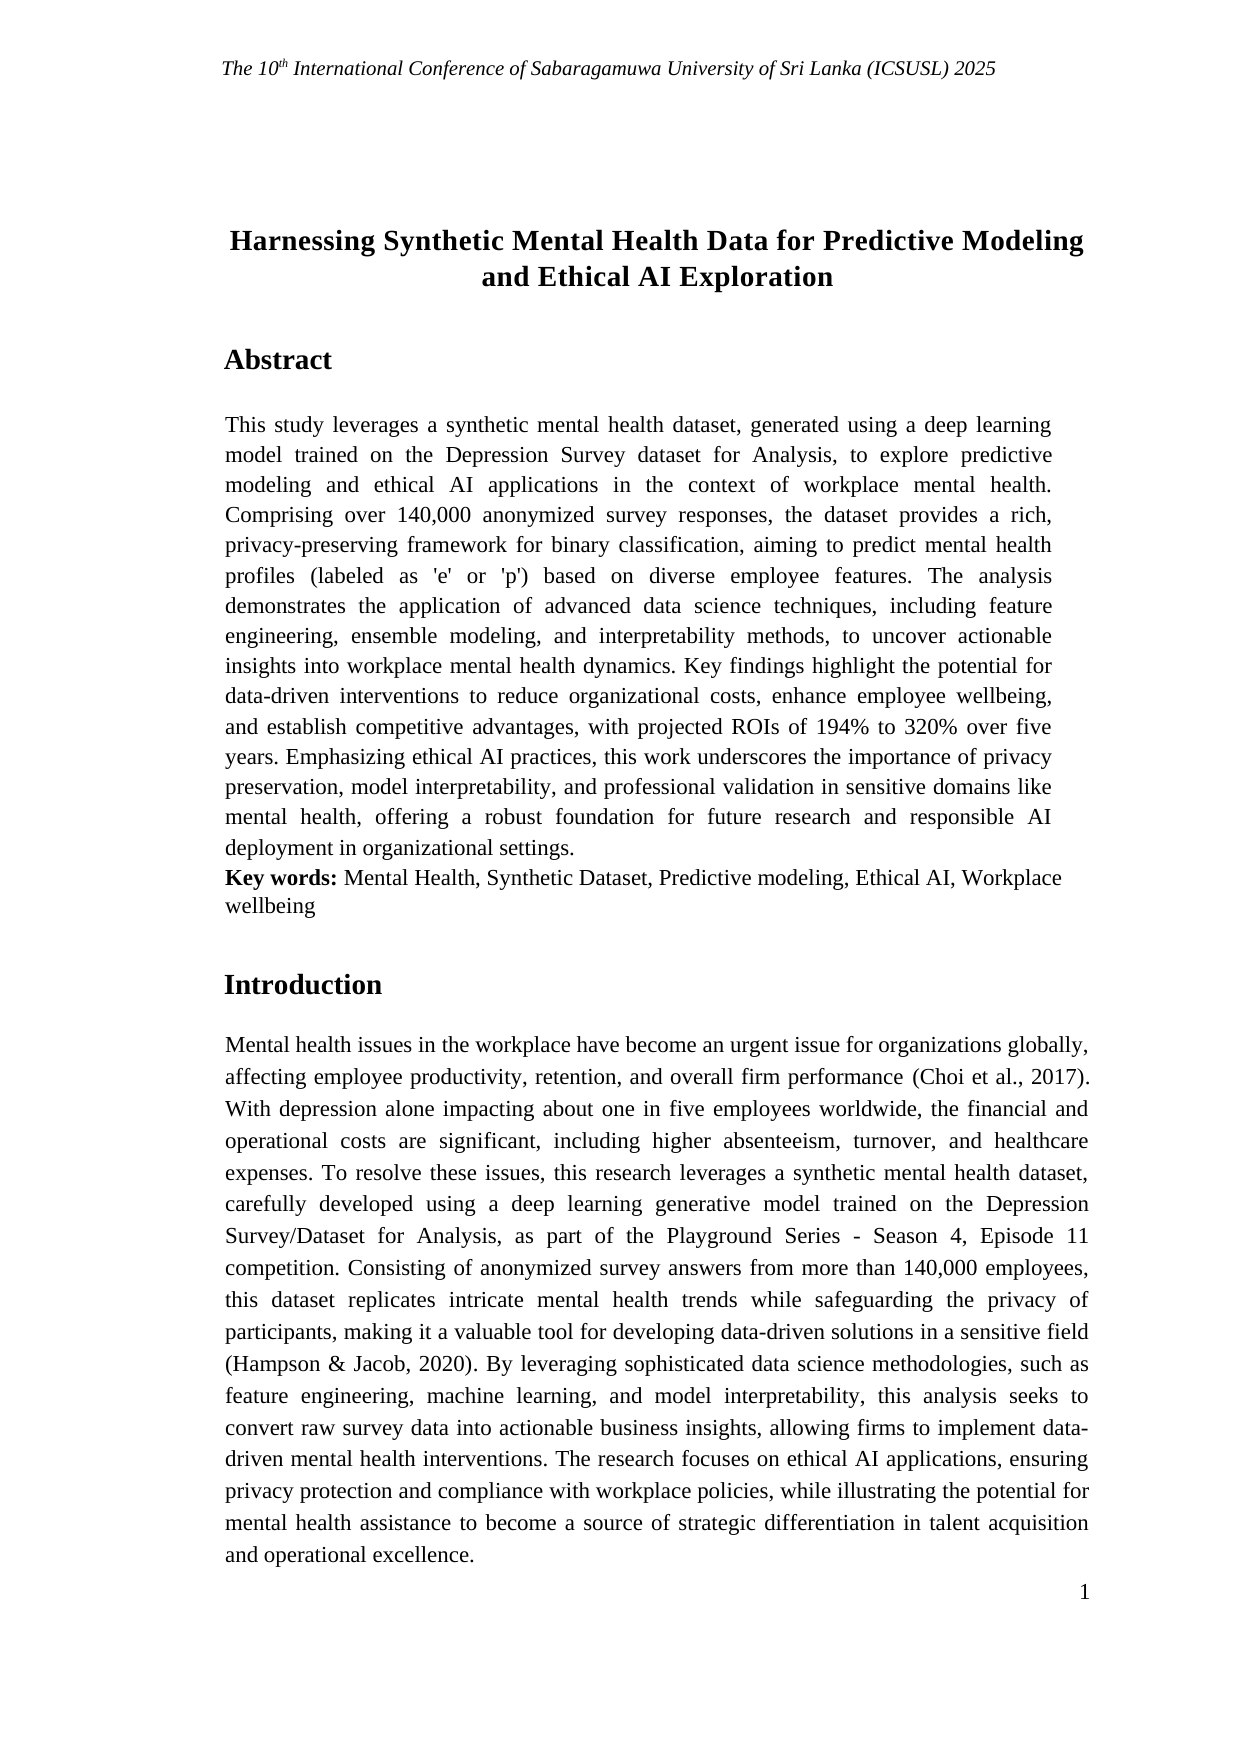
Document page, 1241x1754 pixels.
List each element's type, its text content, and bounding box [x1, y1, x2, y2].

text Abstract [223, 342, 1088, 375]
text Mental health issues in the workplace have become an urgent issue for organizations globally, affecting employee productivity, retention, and overall firm performance (Choi et al., 2017). With depression alone impacting about one in five employees worldwide, the financial and operational costs are significant, including higher absenteeism, turnover, and healthcare expenses. To resolve these issues, this research leverages a synthetic mental health dataset, carefully developed using a deep learning generative model trained on the Depression Survey/Dataset for Analysis, as part of the Playground Series - Season 4, Episode 11 competition. Consisting of anonymized survey answers from more than 140,000 employees, this dataset replicates intricate mental health trends while safeguarding the privacy of participants, making it a valuable tool for developing data-driven solutions in a sensitive field (Hampson & Jacob, 2020). By leveraging sophisticated data science methodologies, such as feature engineering, machine learning, and model interpretability, this analysis seeks to convert raw survey data into actionable business insights, allowing firms to implement data-driven mental health interventions. The research focuses on ethical AI applications, ensuring privacy protection and compliance with workplace policies, while illustrating the potential for mental health assistance to become a source of strategic differentiation in talent acquisition and operational excellence. [225, 1031, 1090, 1567]
text Introduction [223, 967, 1088, 1001]
text Harnessing Synthetic Mental Health Data for Predictive Modeling and Ethical AI Exploration [225, 223, 1090, 292]
text Key words: Mental Health, Synthetic Dataset, Predictive modeling, Ethical AI, Workplace wellbeing [225, 864, 1090, 918]
text This study leverages a synthetic mental health dataset, generated using a deep learning model trained on the Depression Survey dataset for Analysis, to explore predictive modeling and ethical AI applications in the context of workplace mental health. Comprising over 140,000 anonymized survey responses, the dataset provides a rich, privacy-preserving framework for binary classification, aiming to predict mental health profiles (labeled as 'e' or 'p') based on diverse employee features. The analysis demonstrates the application of advanced data science techniques, including feature engineering, ensemble modeling, and interpretability methods, to uncover actionable insights into workplace mental health dynamics. Key findings highlight the potential for data-driven interventions to reduce organizational costs, enhance employee wellbeing, and establish competitive advantages, with projected ROIs of 194% to 320% over five years. Emphasizing ethical AI practices, this work underscores the importance of privacy preservation, model interpretability, and professional validation in sensitive domains like mental health, offering a robust foundation for future research and responsible AI deployment in organizational settings. [225, 411, 1053, 860]
